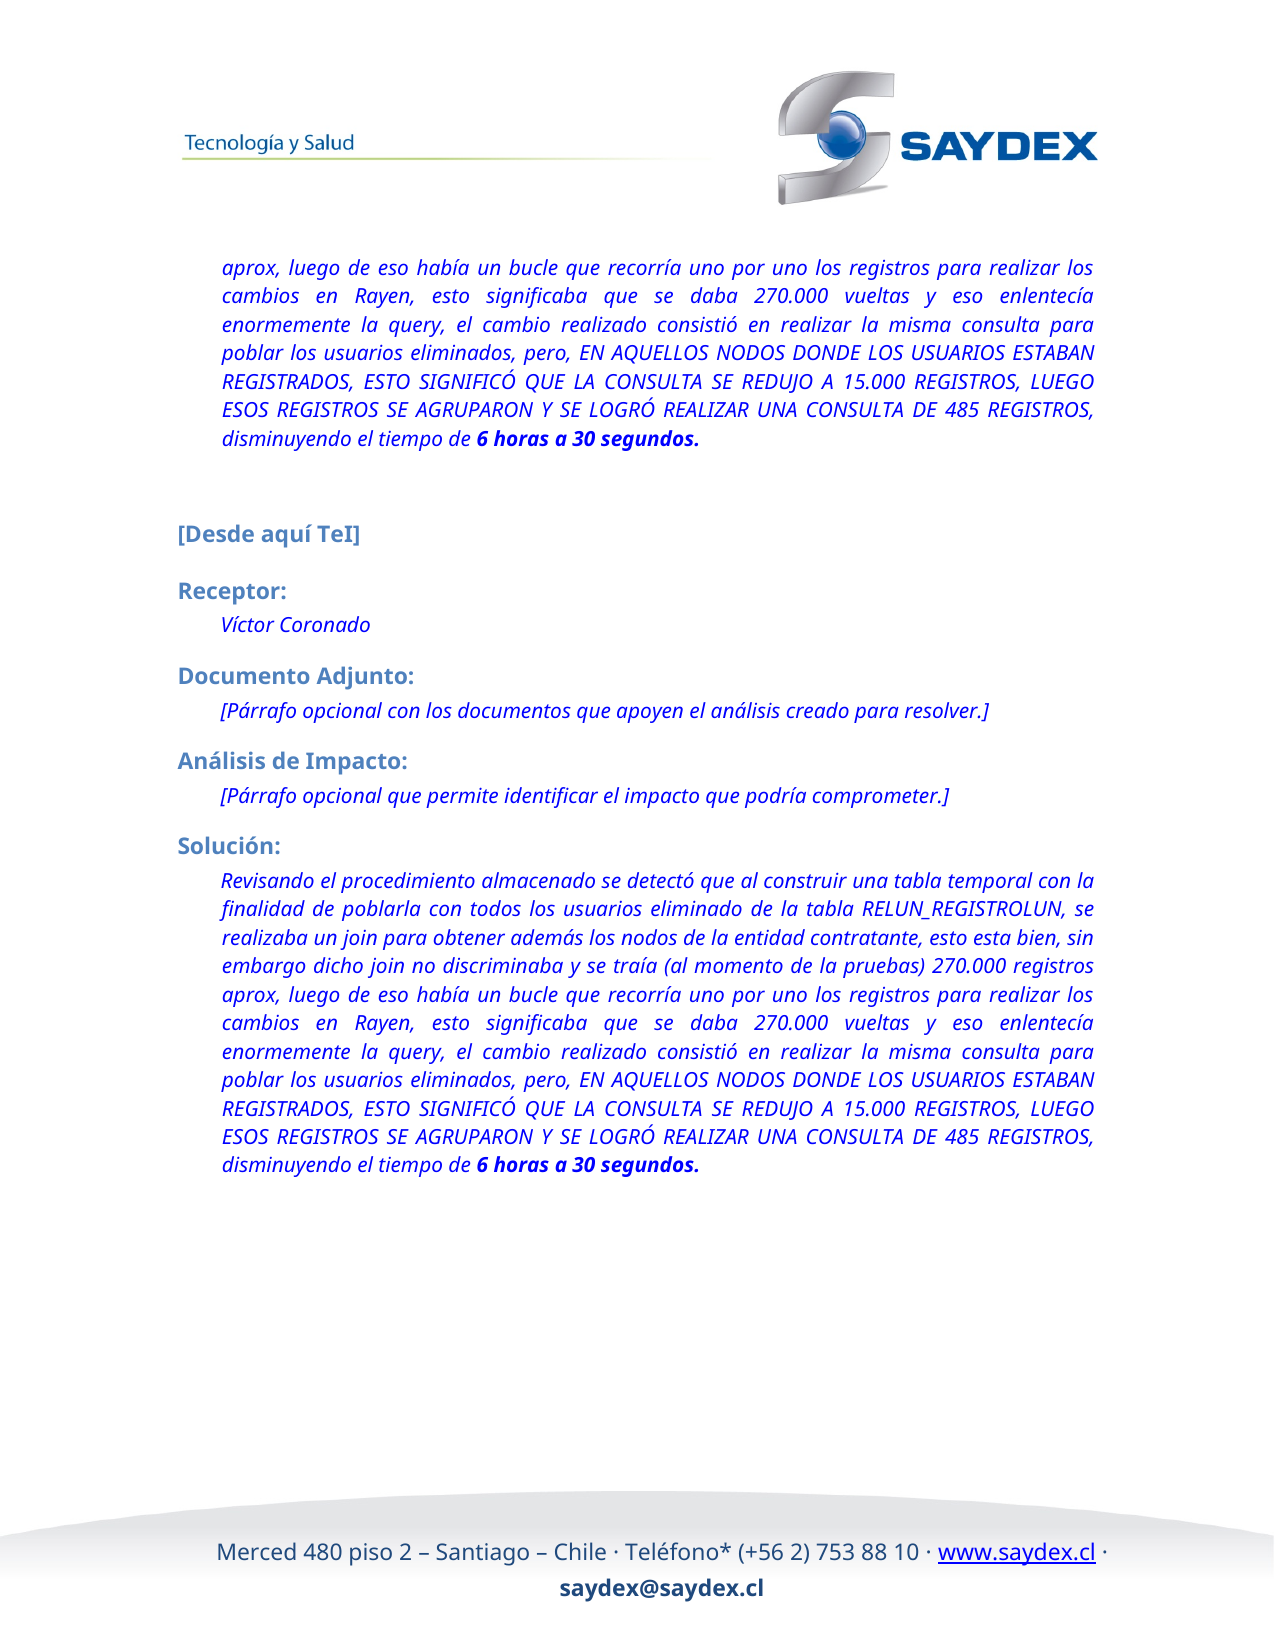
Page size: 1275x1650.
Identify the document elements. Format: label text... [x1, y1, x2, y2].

picture [0, 1491, 1275, 1633]
text [Párrafo opcional con los documentos que apoyen el análisis creado para resolver.] [220, 696, 1098, 724]
subtitle Análisis de Impacto: [177, 745, 1098, 776]
subtitle Receptor: [177, 574, 1098, 606]
text Víctor Coronado [220, 611, 1098, 639]
subtitle Solución: [177, 830, 1098, 861]
text [Párrafo opcional que permite identificar el impacto que podría comprometer.] [220, 781, 1098, 809]
subtitle Documento Adjunto: [177, 660, 1098, 691]
picture [177, 44, 1098, 254]
subtitle [Desde aquí TeI] [177, 518, 1098, 549]
